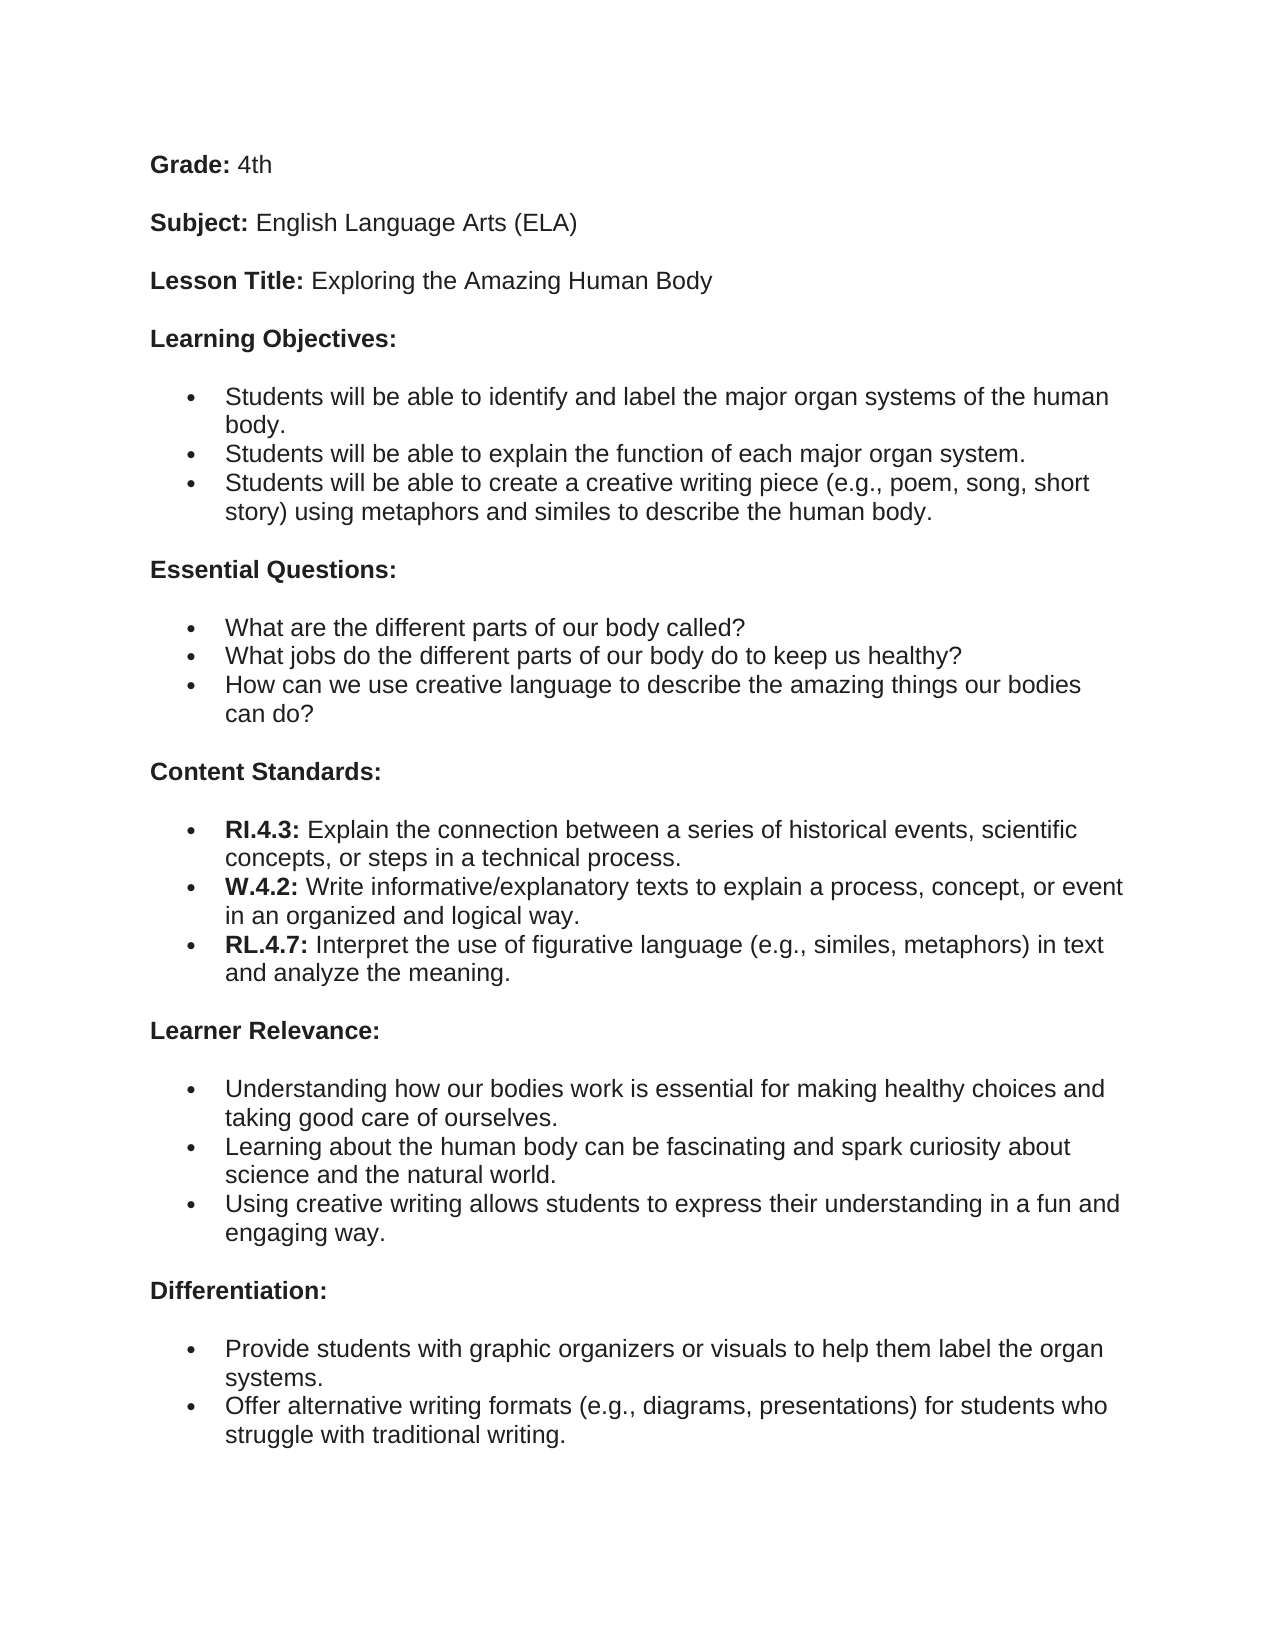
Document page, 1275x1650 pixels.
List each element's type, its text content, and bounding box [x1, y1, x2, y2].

list Using creative writing allows students to express their understanding in a fun and engaging way. [187, 1189, 1125, 1247]
list What jobs do the different parts of our body do to keep us healthy? [187, 641, 1125, 670]
list Understanding how our bodies work is essential for making healthy choices and taking good care of ourselves. [187, 1074, 1125, 1132]
text Learning Objectives: [150, 324, 1125, 352]
text Essential Questions: [150, 554, 1125, 583]
text Content Standards: [150, 757, 1125, 785]
list Offer alternative writing formats (e.g., diagrams, presentations) for students who struggle with traditional writing. [187, 1391, 1125, 1449]
list Students will be able to create a creative writing piece (e.g., poem, song, short story) using metaphors and similes to describe the human body. [187, 468, 1125, 525]
list Provide students with graphic organizers or visuals to help them label the organ systems. [187, 1334, 1125, 1391]
list Students will be able to identify and label the major organ systems of the human body. [187, 382, 1125, 439]
text Learner Relevance: [150, 1016, 1125, 1045]
list RL.4.7: Interpret the use of figurative language (e.g., similes, metaphors) in text and analyze the meaning. [187, 929, 1125, 987]
text Subject: English Language Arts (ELA) [150, 208, 1125, 237]
list RI.4.3: Explain the connection between a series of historical events, scientific concepts, or steps in a technical process. [187, 814, 1125, 872]
text Lesson Title: Exploring the Amazing Human Body [150, 266, 1125, 294]
text Differentiation: [150, 1276, 1125, 1304]
list How can we use creative language to describe the amazing things our bodies can do? [187, 670, 1125, 727]
list Learning about the human body can be fascinating and spark curiosity about science and the natural world. [187, 1132, 1125, 1189]
list W.4.2: Write informative/explanatory texts to explain a process, concept, or event in an organized and logical way. [187, 872, 1125, 929]
list Students will be able to explain the function of each major organ system. [187, 439, 1125, 468]
text Grade: 4th [150, 150, 1125, 179]
list What are the different parts of our body called? [187, 612, 1125, 641]
